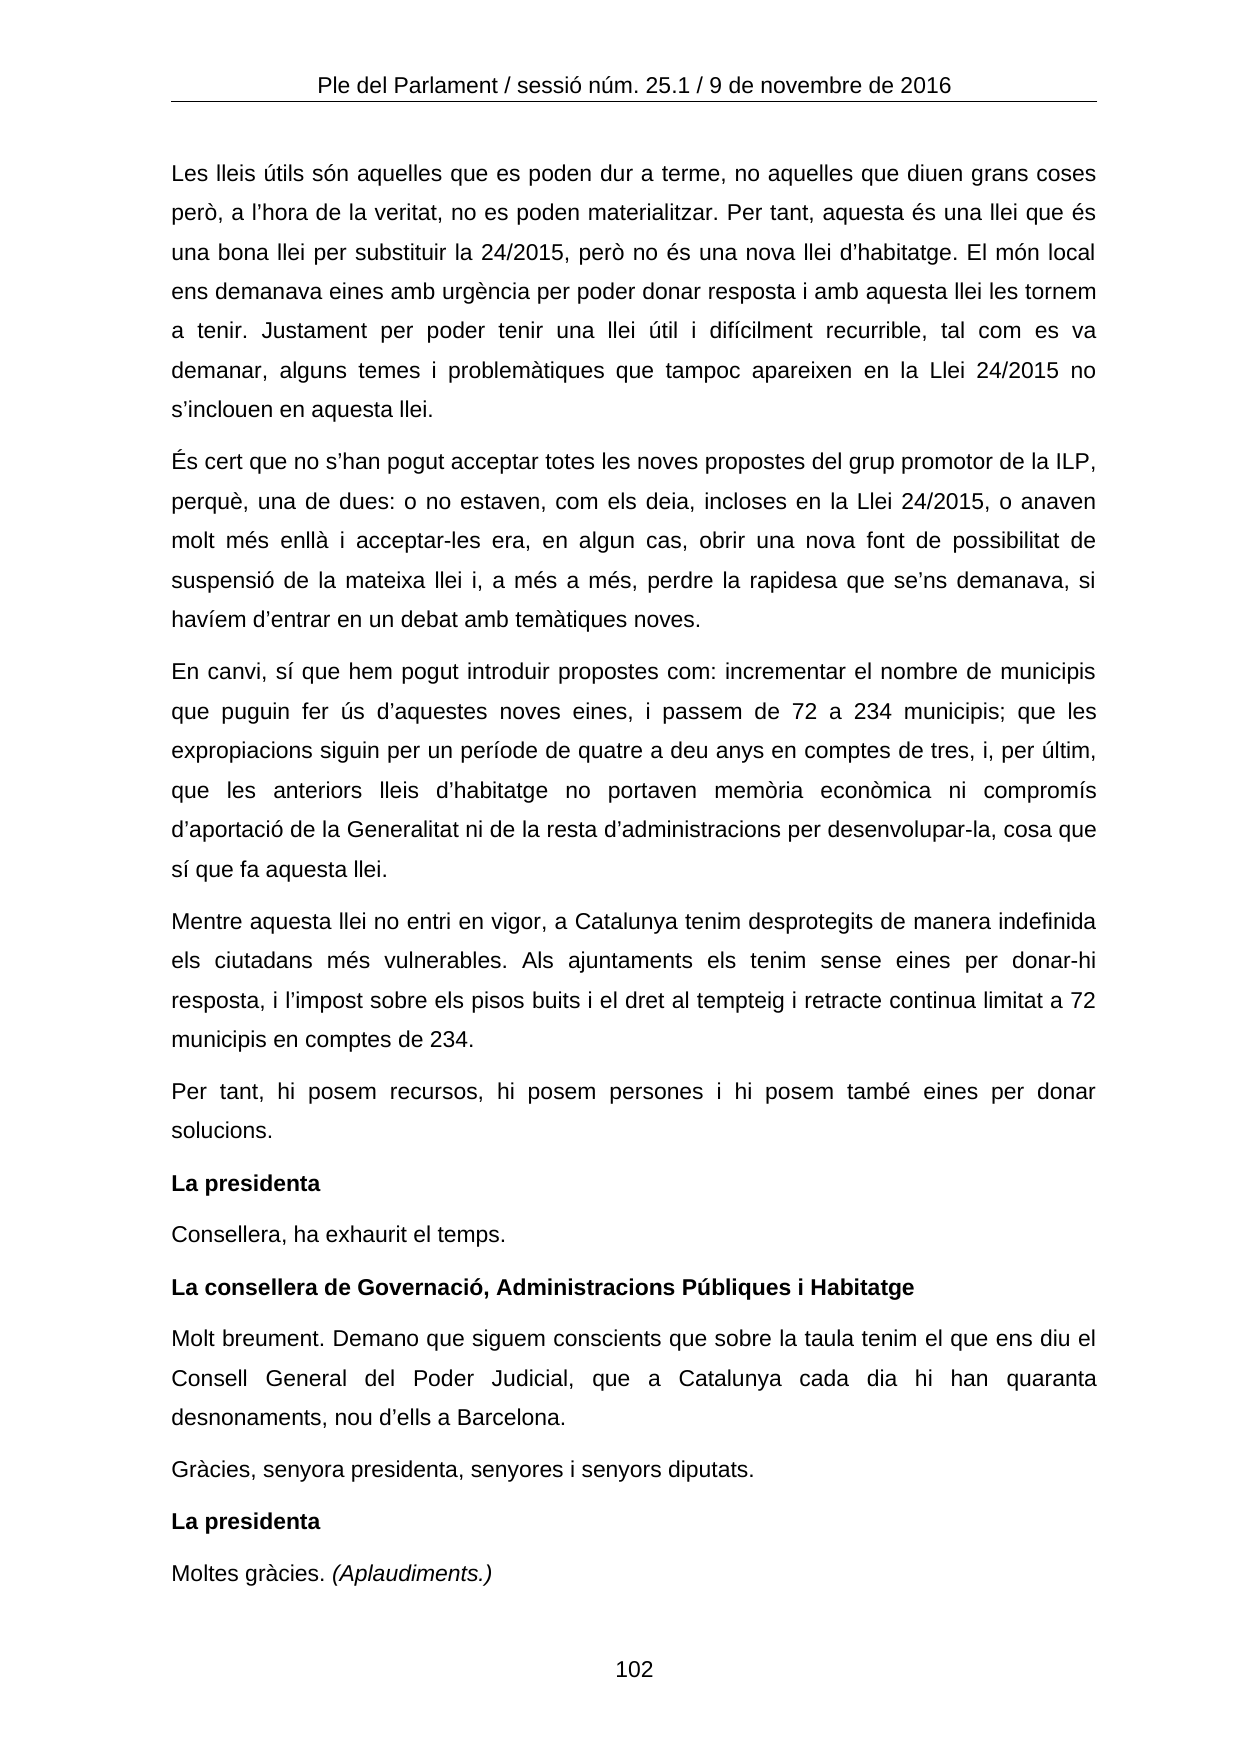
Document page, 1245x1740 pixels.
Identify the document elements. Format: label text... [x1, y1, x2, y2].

text En canvi, sí que hem pogut introduir propostes com: incrementar el nombre de municipis que puguin fer ús d’aquestes noves eines, i passem de 72 a 234 municipis; que les expropiacions siguin per un període de quatre a deu anys en comptes de tres, i, per últim, que les anteriors lleis d’habitatge no portaven memòria econòmica ni compromís d’aportació de la Generalitat ni de la resta d’administracions per desenvolupar-la, cosa que sí que fa aquesta llei. [171, 658, 1097, 882]
text La presidenta [171, 1169, 1097, 1196]
text La consellera de Governació, Administracions Públiques i Habitatge [171, 1273, 1097, 1300]
text Gràcies, senyora presidenta, senyores i senyors diputats. [171, 1456, 1097, 1483]
text Consellera, ha exhaurit el temps. [171, 1221, 1097, 1248]
text Mentre aquesta llei no entri en vigor, a Catalunya tenim desprotegits de manera indefinida els ciutadans més vulnerables. Als ajuntaments els tenim sense eines per donar-hi resposta, i l’impost sobre els pisos buits i el dret al tempteig i retracte continua limitat a 72 municipis en comptes de 234. [171, 908, 1097, 1052]
text És cert que no s’han pogut acceptar totes les noves propostes del grup promotor de la ILP, perquè, una de dues: o no estaven, com els deia, incloses en la Llei 24/2015, o anaven molt més enllà i acceptar-les era, en algun cas, obrir una nova font de possibilitat de suspensió de la mateixa llei i, a més a més, perdre la rapidesa que se’ns demanava, si havíem d’entrar en un debat amb temàtiques noves. [171, 448, 1097, 633]
text Molt breument. Demano que siguem conscients que sobre la taula tenim el que ens diu el Consell General del Poder Judicial, que a Catalunya cada dia hi han quaranta desnonaments, nou d’ells a Barcelona. [171, 1325, 1097, 1431]
text Les lleis útils són aquelles que es poden dur a terme, no aquelles que diuen grans coses però, a l’hora de la veritat, no es poden materialitzar. Per tant, aquesta és una llei que és una bona llei per substituir la 24/2015, però no és una nova llei d’habitatge. El món local ens demanava eines amb urgència per poder donar resposta i amb aquesta llei les tornem a tenir. Justament per poder tenir una llei útil i difícilment recurrible, tal com es va demanar, alguns temes i problemàtiques que tampoc apareixen en la Llei 24/2015 no s’inclouen en aquesta llei. [171, 159, 1097, 423]
text La presidenta [171, 1508, 1097, 1535]
text Moltes gràcies. (Aplaudiments.) [171, 1560, 1097, 1587]
text Per tant, hi posem recursos, hi posem persones i hi posem també eines per donar solucions. [171, 1078, 1097, 1144]
